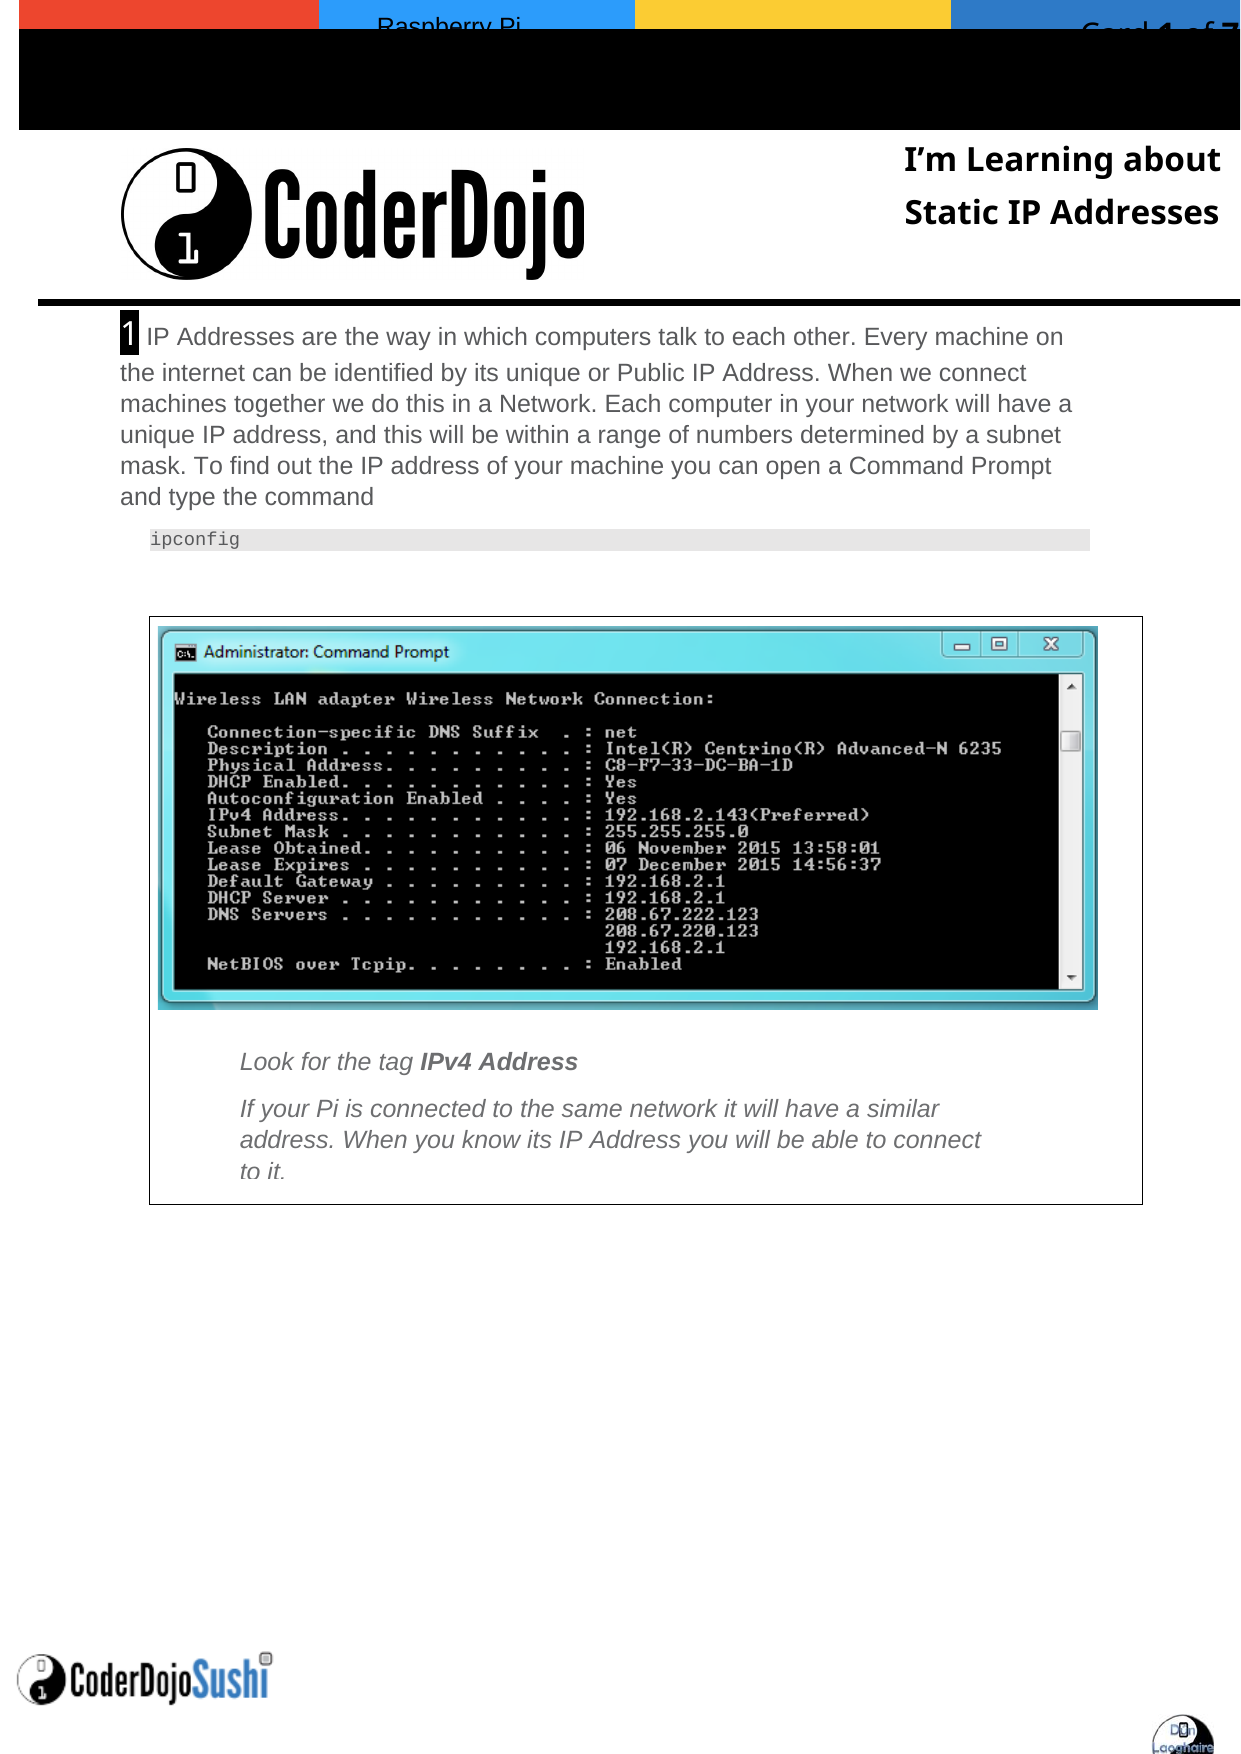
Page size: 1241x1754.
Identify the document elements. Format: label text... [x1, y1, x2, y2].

picture [157, 626, 1098, 1010]
picture [1151, 1714, 1214, 1754]
text 1 IP Addresses are the way in which computers talk to each other. Every machine on the internet can be identified by its unique or Public IP Address. When we connect machines together we do this in a Network. Each computer in your network will have a unique IP address, and this will be within a range of numbers determined by a subnet mask. To find out the IP address of your machine you can open a Command Prompt and type the command [120, 150, 1090, 511]
picture [3, 1640, 282, 1711]
text ipconfig [150, 529, 1090, 551]
